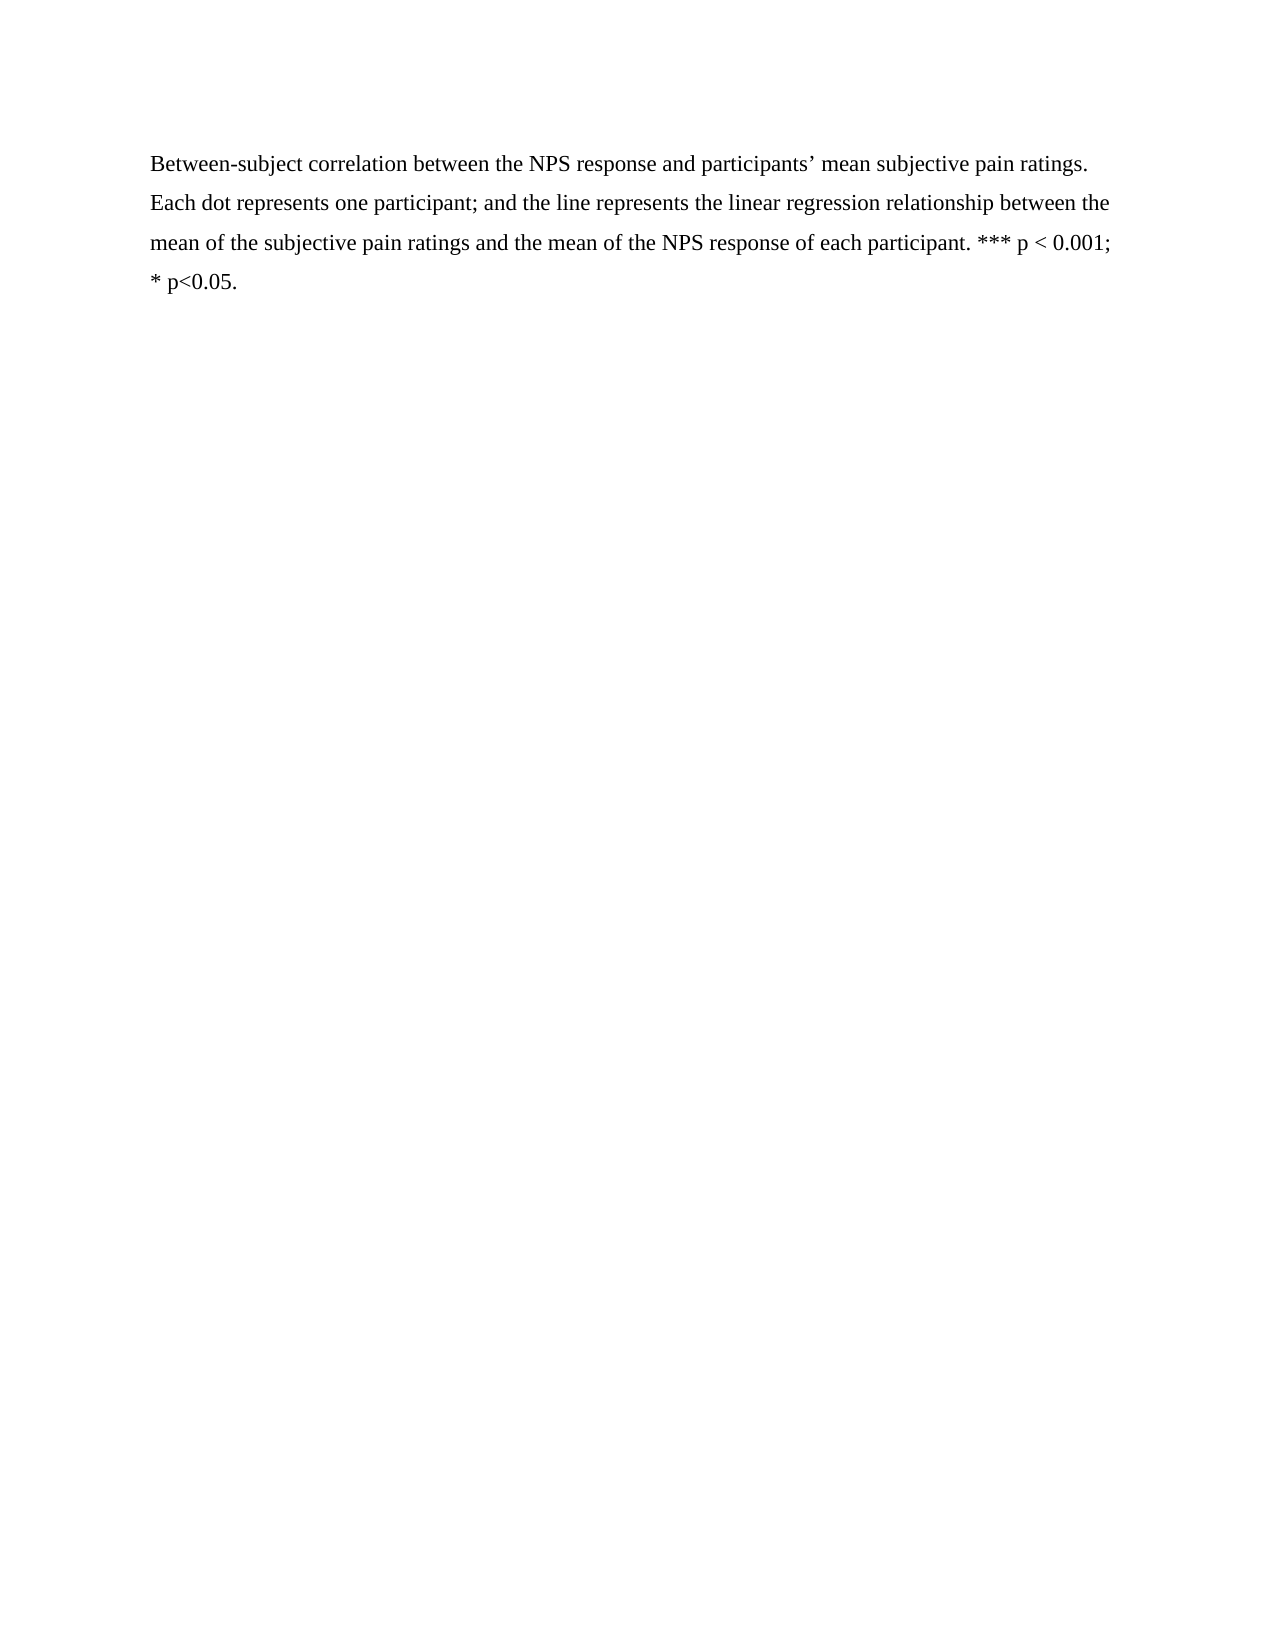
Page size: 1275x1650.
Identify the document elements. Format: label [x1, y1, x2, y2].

text [150, 150, 1125, 295]
